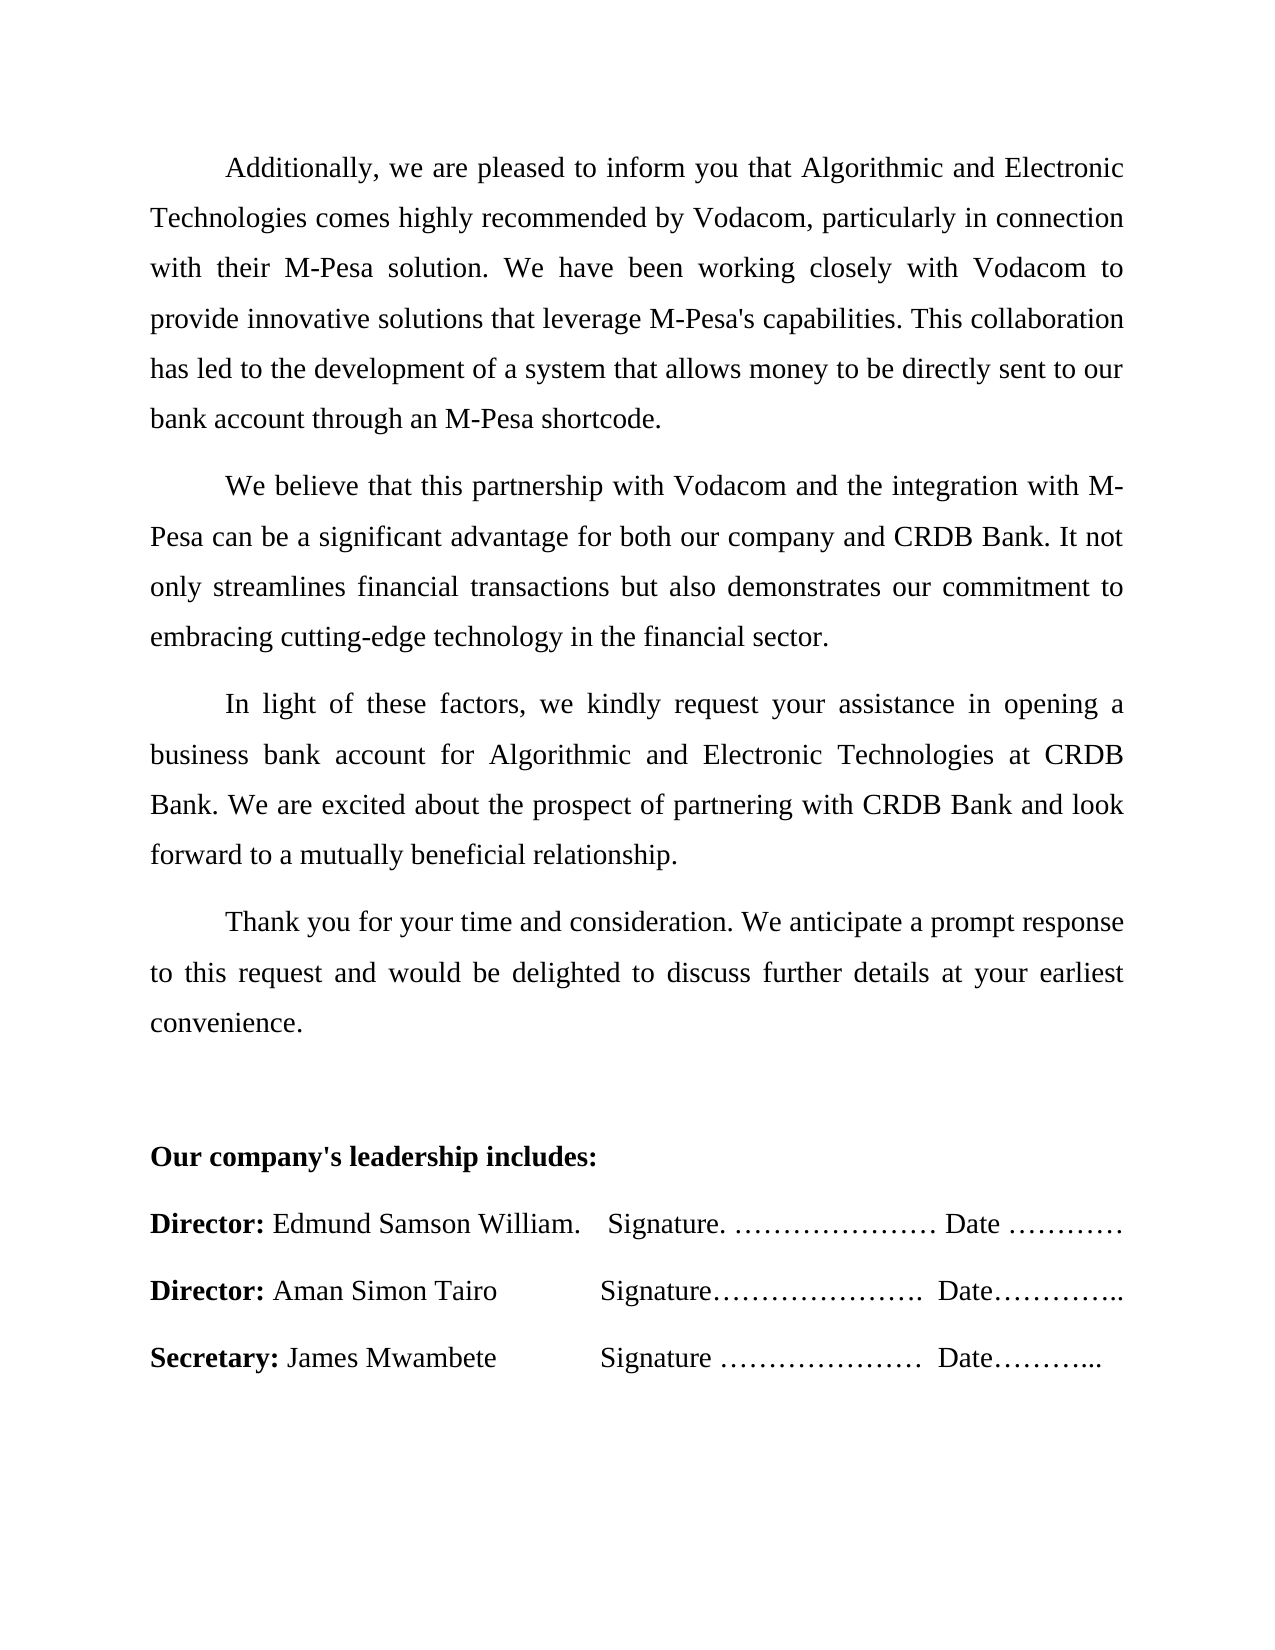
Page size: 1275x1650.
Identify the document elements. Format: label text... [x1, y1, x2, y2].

text Thank you for your time and consideration. We anticipate a prompt response to this request and would be delighted to discuss further details at your earliest convenience. [150, 904, 1125, 1038]
text In light of these factors, we kindly request your assistance in opening a business bank account for Algorithmic and Electronic Technologies at CRDB Bank. We are excited about the prospect of partnering with CRDB Bank and look forward to a mutually beneficial relationship. [150, 686, 1125, 871]
text Director: Aman Simon Tairo Signature…………………. Date………….. [150, 1273, 1125, 1306]
text Secretary: James Mwambete Signature ………………… Date………... [150, 1340, 1125, 1373]
text Our company's leadership includes: [150, 1139, 1125, 1172]
text We believe that this partnership with Vodacom and the integration with M-Pesa can be a significant advantage for both our company and CRDB Bank. It not only streamlines financial transactions but also demonstrates our commitment to embracing cutting-edge technology in the financial sector. [150, 468, 1125, 653]
text Director: Edmund Samson William. Signature. ………………… Date ………… [150, 1206, 1125, 1239]
text Additionally, we are pleased to inform you that Algorithmic and Electronic Technologies comes highly recommended by Vodacom, particularly in connection with their M-Pesa solution. We have been working closely with Vodacom to provide innovative solutions that leverage M-Pesa's capabilities. This collaboration has led to the development of a system that allows money to be directly sent to our bank account through an M-Pesa shortcode. [150, 150, 1125, 435]
